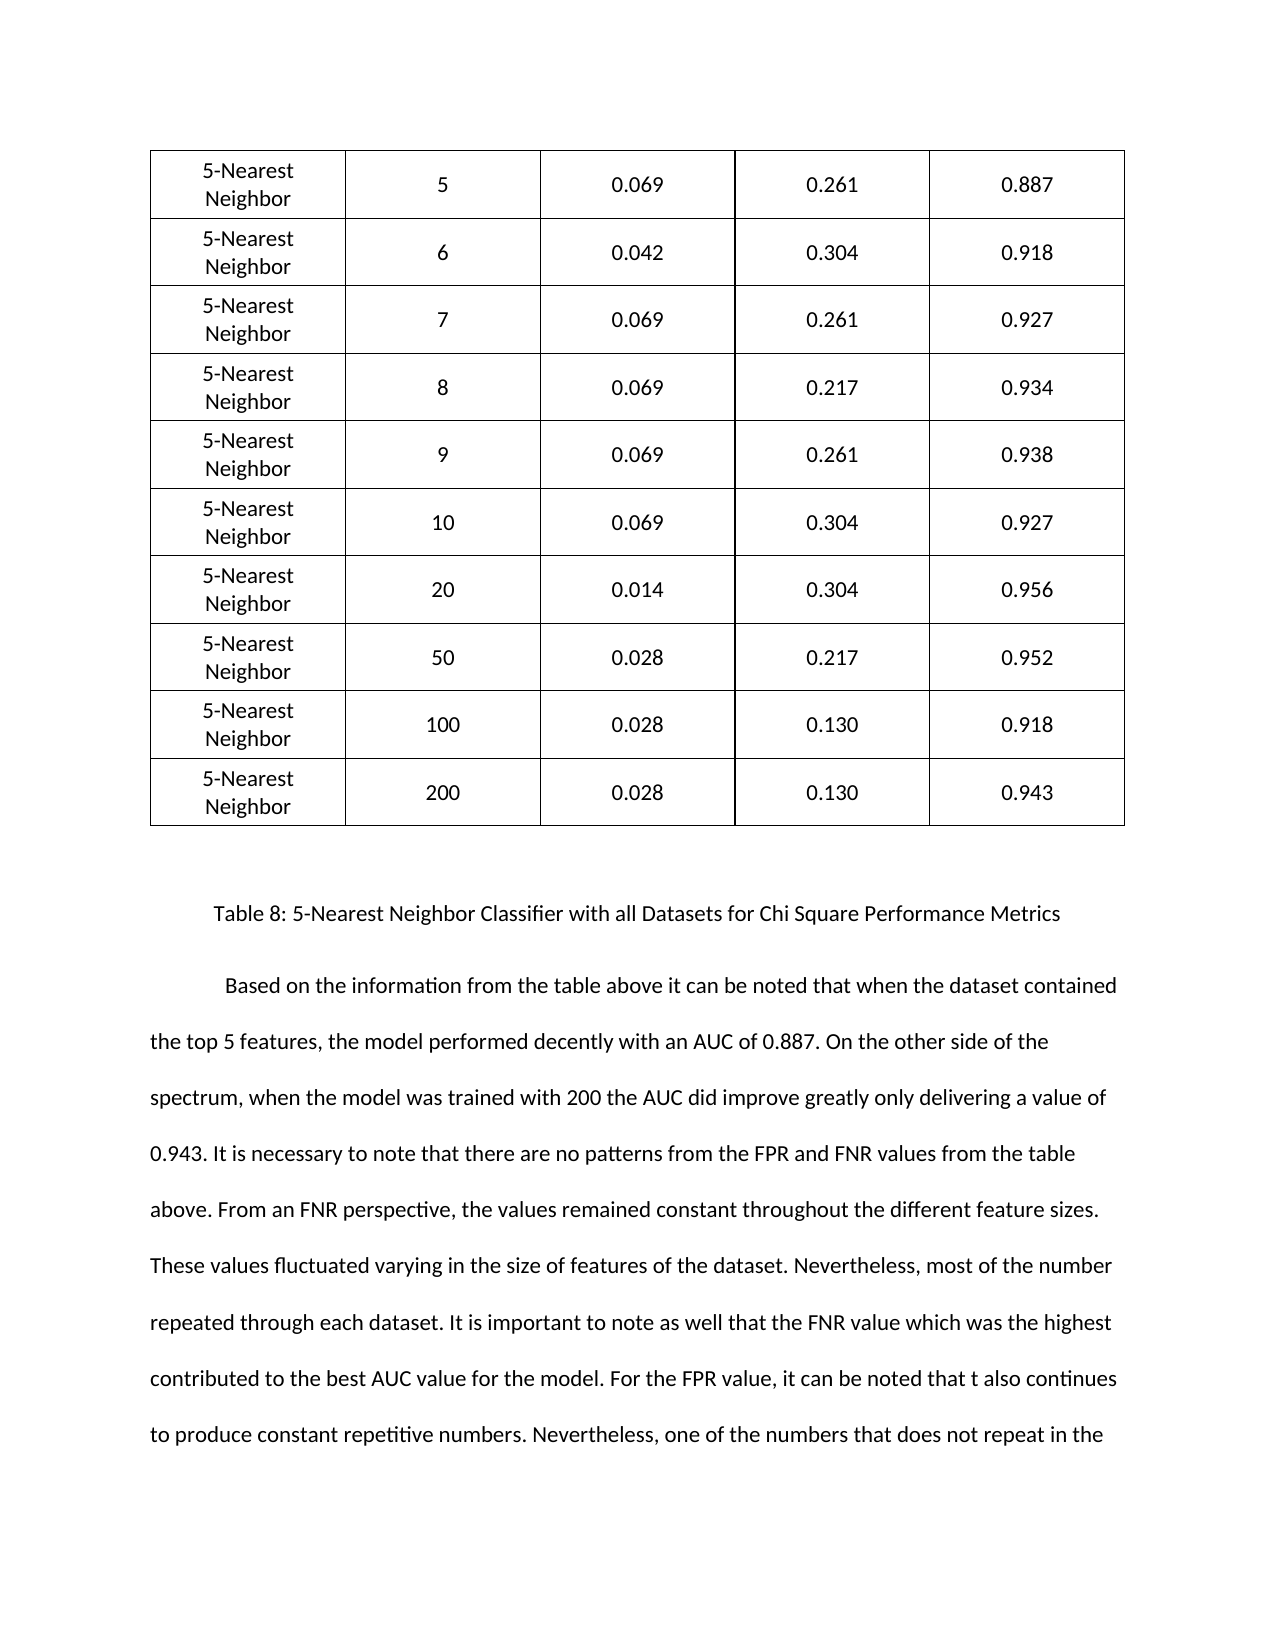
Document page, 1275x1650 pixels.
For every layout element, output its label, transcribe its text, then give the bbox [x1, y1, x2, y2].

table_cell 0.069 [541, 151, 734, 217]
table_cell 0.028 [541, 759, 734, 825]
table_cell 0.261 [736, 151, 929, 217]
table_cell 0.042 [541, 219, 734, 285]
table_cell 5-Nearest Neighbor [151, 624, 345, 690]
table_cell 5-Nearest Neighbor [151, 151, 345, 217]
table_cell 0.918 [930, 219, 1124, 285]
table_cell 0.934 [930, 354, 1124, 420]
table_cell 0.028 [541, 691, 734, 757]
table_cell 0.069 [541, 286, 734, 352]
table_cell 5-Nearest Neighbor [151, 556, 345, 622]
table_cell 20 [346, 556, 540, 622]
table_cell 0.261 [736, 421, 929, 487]
table_cell 9 [346, 421, 540, 487]
table_cell 0.927 [930, 489, 1124, 555]
table_cell 5-Nearest Neighbor [151, 354, 345, 420]
table_cell 5-Nearest Neighbor [151, 421, 345, 487]
table_cell 5-Nearest Neighbor [151, 489, 345, 555]
table_cell 0.304 [736, 556, 929, 622]
table_cell 0.069 [541, 354, 734, 420]
table_cell 0.261 [736, 286, 929, 352]
text Table 8: 5-Nearest Neighbor Classifier with all Datasets for Chi Square Performance Metrics [150, 899, 1125, 927]
table_cell 0.952 [930, 624, 1124, 690]
table_cell 0.938 [930, 421, 1124, 487]
table_cell 5 [346, 151, 540, 217]
table_cell 0.130 [736, 759, 929, 825]
table_cell 50 [346, 624, 540, 690]
table_cell 0.069 [541, 489, 734, 555]
table_cell 7 [346, 286, 540, 352]
table_cell 6 [346, 219, 540, 285]
table_cell 0.130 [736, 691, 929, 757]
table_cell 0.028 [541, 624, 734, 690]
table_cell 10 [346, 489, 540, 555]
table_cell 0.887 [930, 151, 1124, 217]
table_cell 5-Nearest Neighbor [151, 691, 345, 757]
table_cell 5-Nearest Neighbor [151, 759, 345, 825]
table_cell 0.217 [736, 624, 929, 690]
table_cell 0.304 [736, 489, 929, 555]
table_cell 5-Nearest Neighbor [151, 286, 345, 352]
table_cell 0.956 [930, 556, 1124, 622]
table_cell 0.304 [736, 219, 929, 285]
table_cell 8 [346, 354, 540, 420]
table_cell 100 [346, 691, 540, 757]
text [150, 971, 1125, 1448]
table_cell 0.927 [930, 286, 1124, 352]
table_cell 0.217 [736, 354, 929, 420]
table_cell 0.943 [930, 759, 1124, 825]
table_cell 0.014 [541, 556, 734, 622]
table_cell 200 [346, 759, 540, 825]
table_cell 0.069 [541, 421, 734, 487]
table_cell 5-Nearest Neighbor [151, 219, 345, 285]
table_cell 0.918 [930, 691, 1124, 757]
